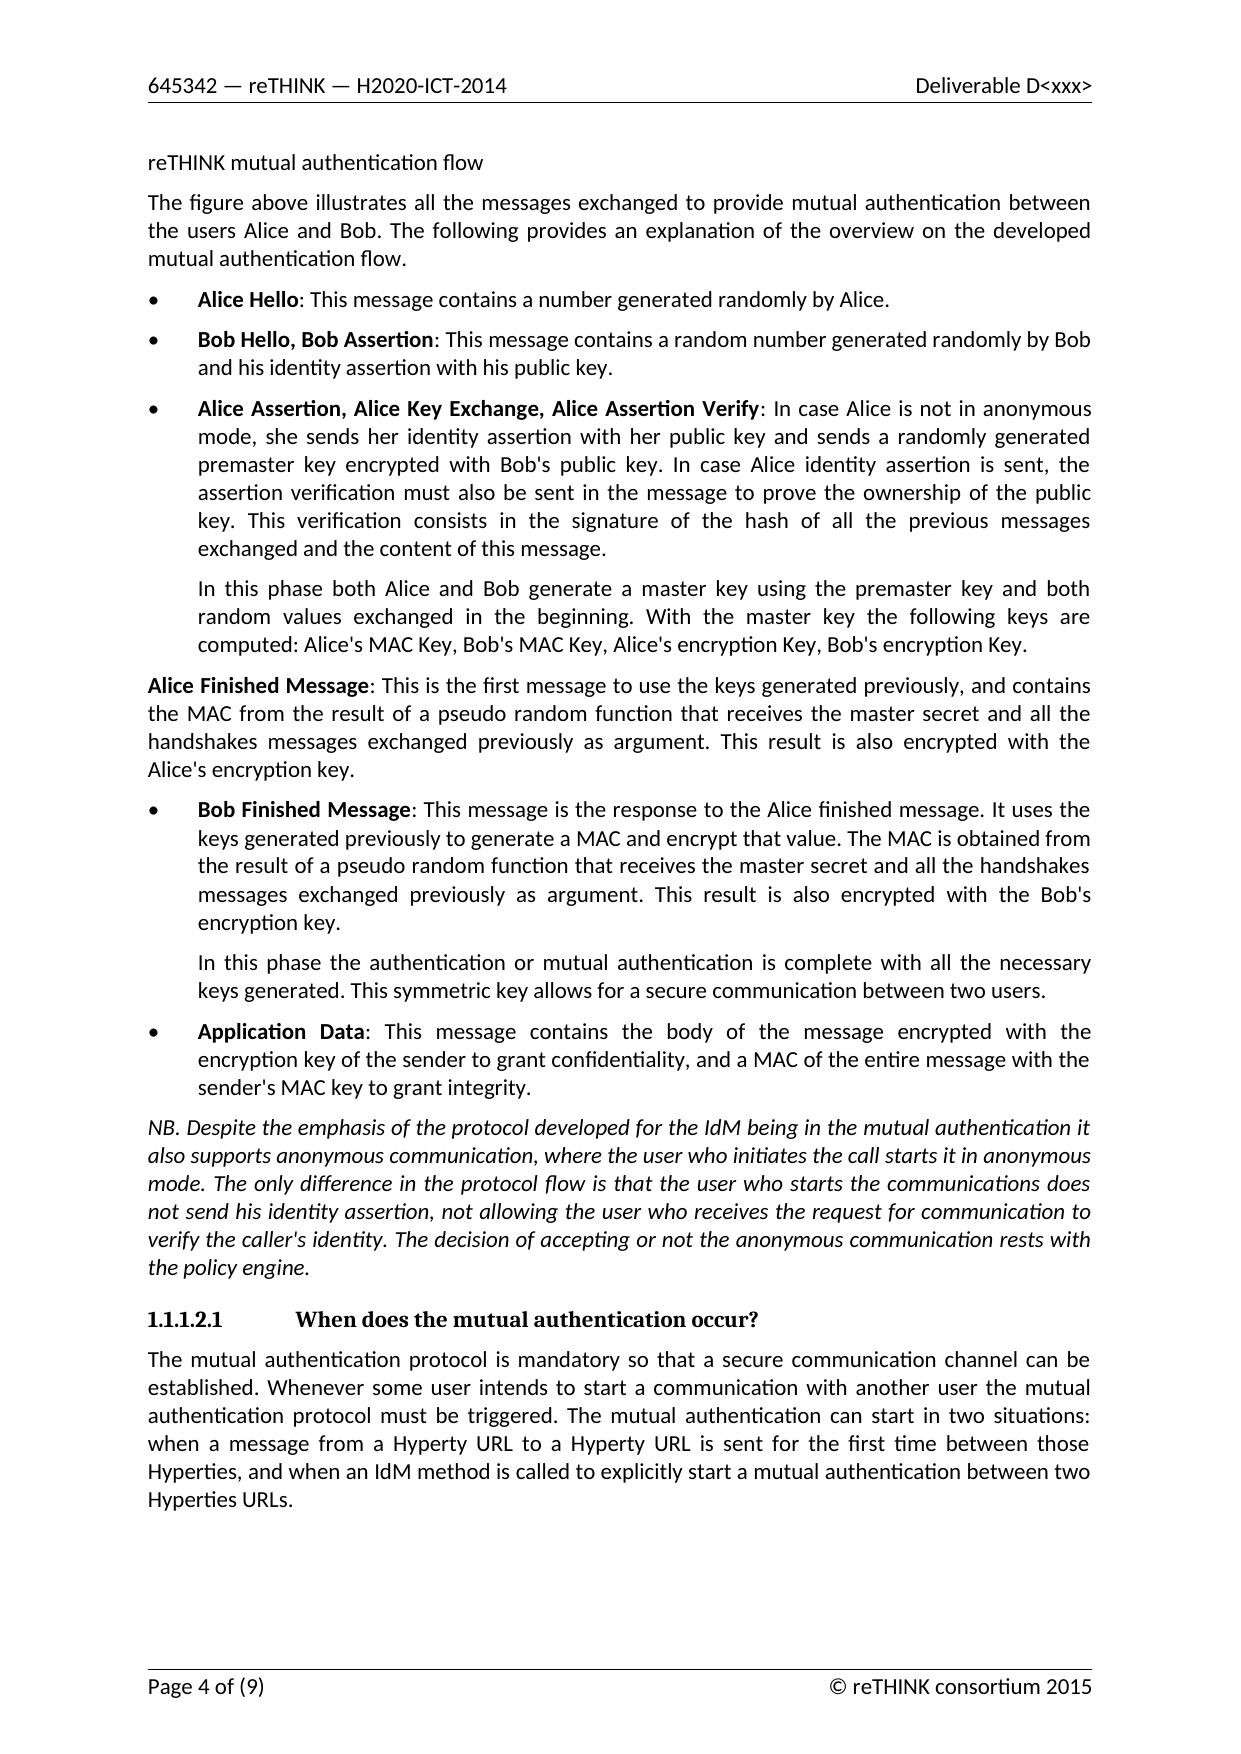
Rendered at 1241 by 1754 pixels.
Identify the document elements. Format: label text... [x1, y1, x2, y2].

list In this phase the authentication or mutual authentication is complete with all the necessary keys generated. This symmetric key allows for a secure communication between two users. [148, 948, 1092, 1004]
list Application Data: This message contains the body of the message encrypted with the encryption key of the sender to grant confidentiality, and a MAC of the entire message with the sender's MAC key to grant integrity. [148, 1017, 1092, 1101]
list Alice Assertion, Alice Key Exchange, Alice Assertion Verify: In case Alice is not in anonymous mode, she sends her identity assertion with her public key and sends a randomly generated premaster key encrypted with Bob's public key. In case Alice identity assertion is sent, the assertion verification must also be sent in the message to prove the ownership of the public key. This verification consists in the signature of the hash of all the previous messages exchanged and the content of this message. [148, 394, 1092, 562]
list Bob Hello, Bob Assertion: This message contains a random number generated randomly by Bob and his identity assertion with his public key. [148, 325, 1092, 381]
text The figure above illustrates all the messages exchanged to provide mutual authentication between the users Alice and Bob. The following provides an explanation of the overview on the developed mutual authentication flow. [148, 188, 1092, 272]
list Alice Hello: This message contains a number generated randomly by Alice. [148, 285, 1092, 313]
subtitle When does the mutual authentication occur? [148, 1306, 1092, 1333]
list In this phase both Alice and Bob generate a master key using the premaster key and both random values exchanged in the beginning. With the master key the following keys are computed: Alice's MAC Key, Bob's MAC Key, Alice's encryption Key, Bob's encryption Key. [148, 574, 1092, 658]
list Bob Finished Message: This message is the response to the Alice finished message. It uses the keys generated previously to generate a MAC and encrypt that value. The MAC is obtained from the result of a pseudo random function that receives the master secret and all the handshakes messages exchanged previously as argument. This result is also encrypted with the Bob's encryption key. [148, 796, 1092, 936]
